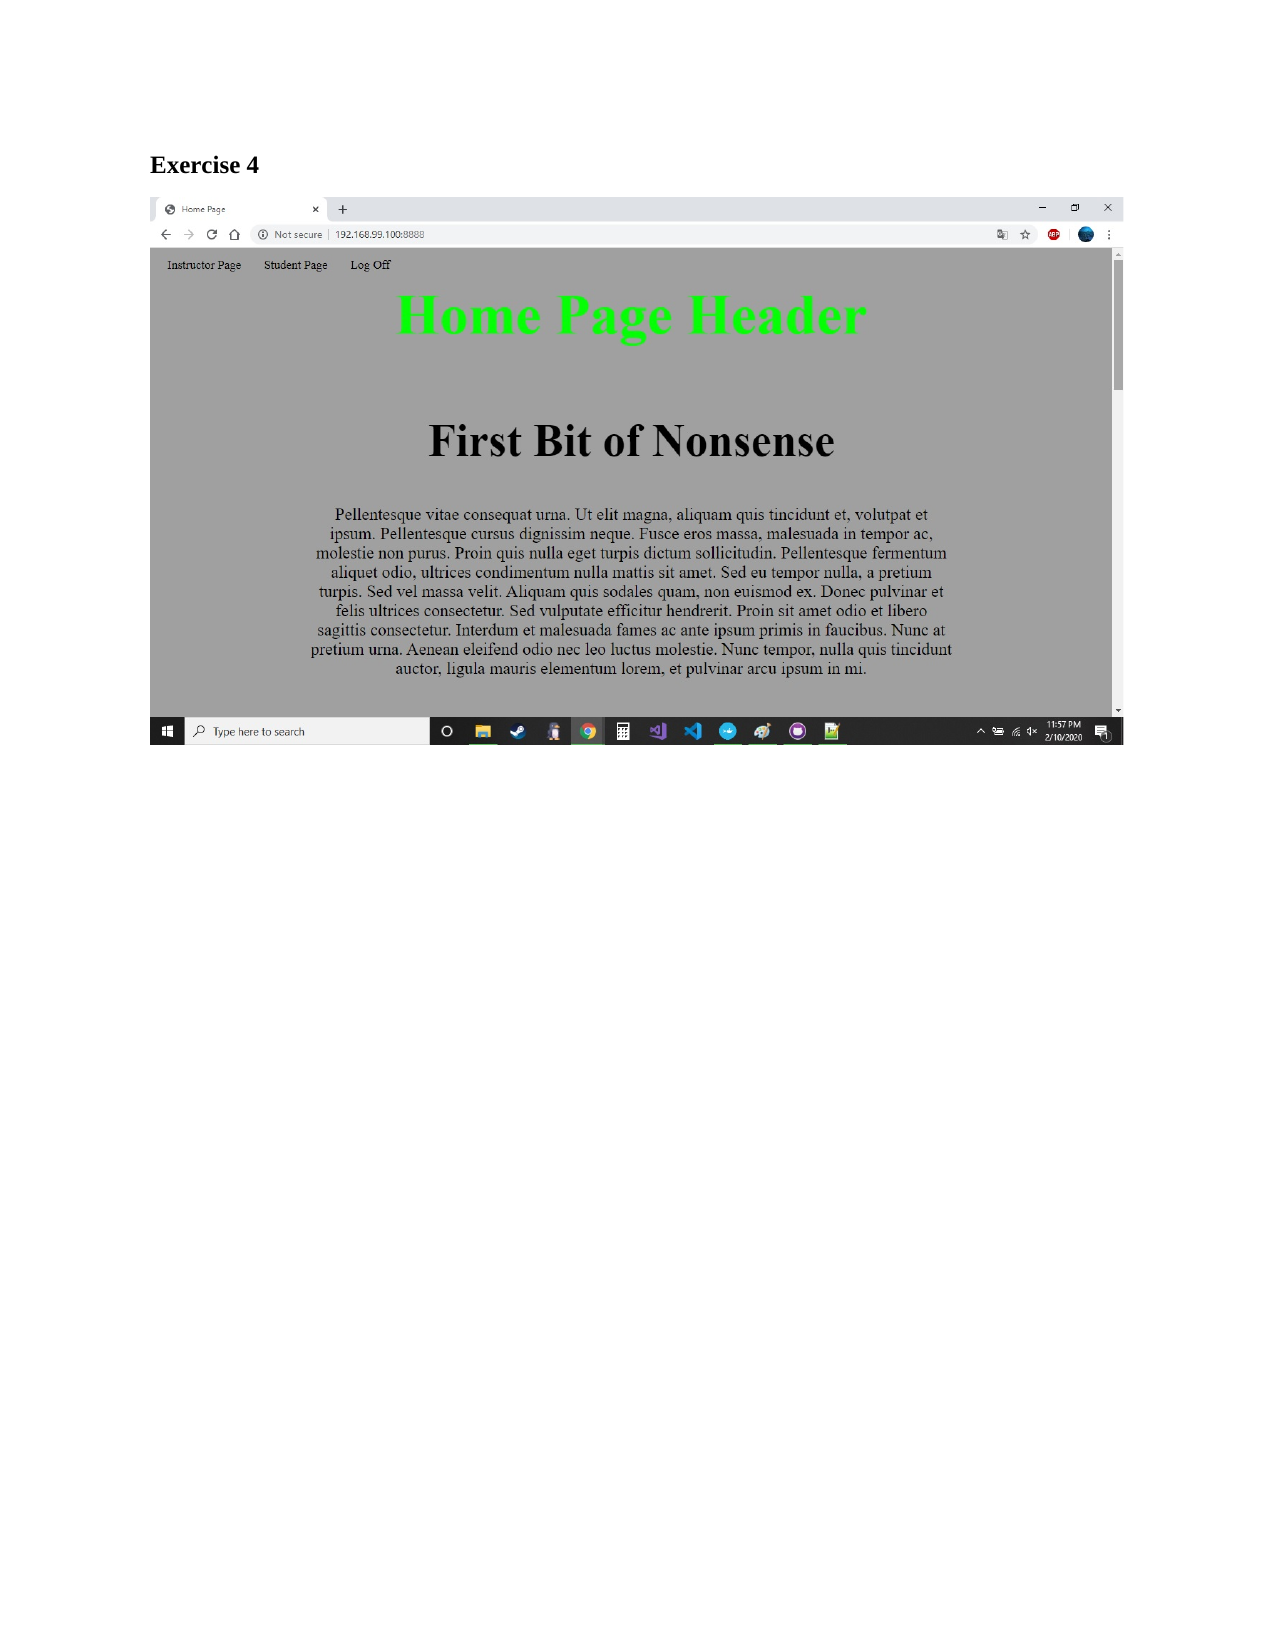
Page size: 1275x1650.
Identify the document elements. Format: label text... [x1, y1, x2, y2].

picture [150, 197, 1124, 745]
text Exercise 4 [150, 150, 1125, 179]
